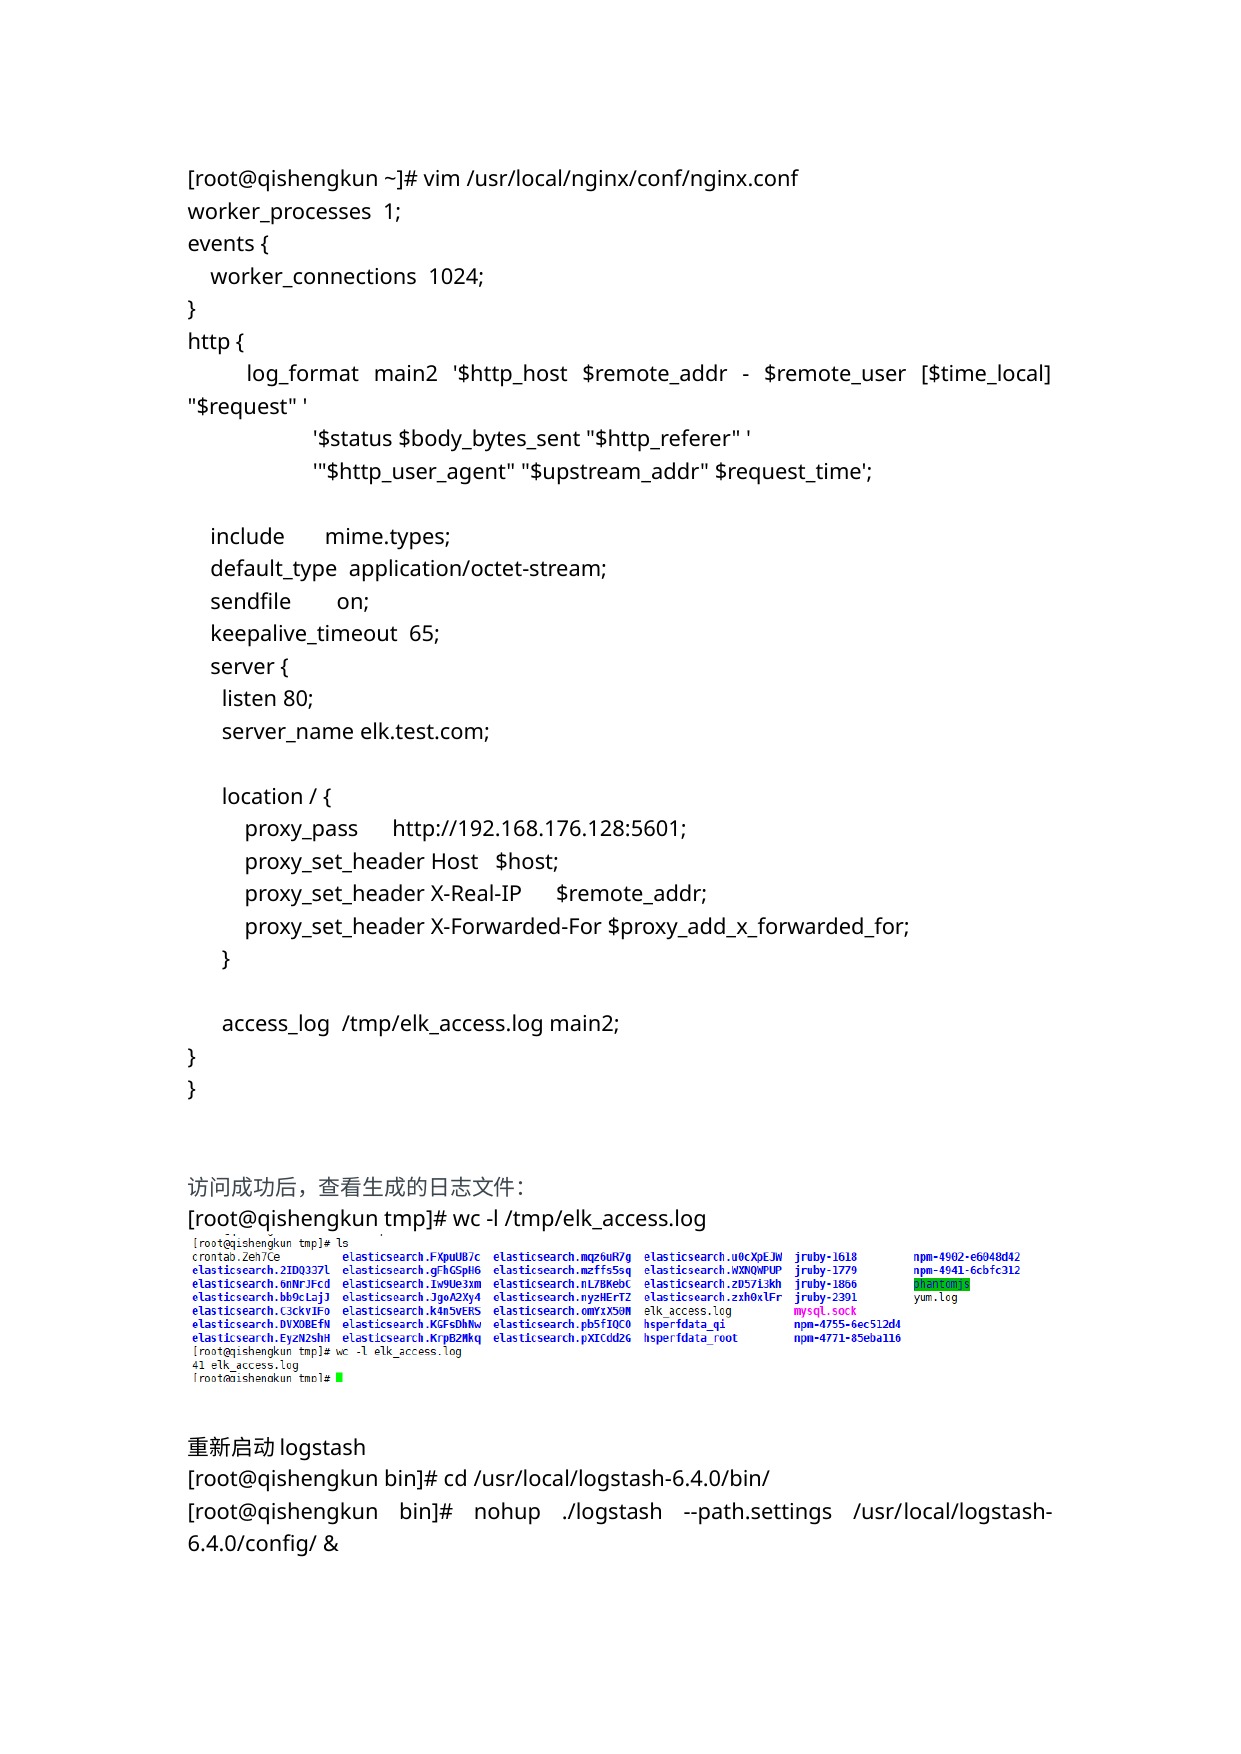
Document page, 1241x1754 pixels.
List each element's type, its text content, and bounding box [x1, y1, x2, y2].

text proxy_set_header X-Forwarded-For $proxy_add_x_forwarded_for; [187, 909, 1053, 942]
text default_type application/octet-stream; [187, 552, 1053, 584]
text } [187, 942, 1053, 974]
text } [187, 1039, 1053, 1072]
text } [187, 1072, 1053, 1104]
text 重新启动logstash [187, 1429, 1053, 1462]
text events { [187, 227, 1053, 259]
text worker_processes 1; [187, 194, 1053, 227]
text include mime.types; [187, 519, 1053, 552]
text sendfile on; [187, 584, 1053, 617]
text keepalive_timeout 65; [187, 617, 1053, 649]
text location / { [187, 779, 1053, 812]
text [root@qishengkun bin]# cd /usr/local/logstash-6.4.0/bin/ [187, 1462, 1053, 1494]
text access_log /tmp/elk_access.log main2; [187, 1007, 1053, 1039]
text proxy_pass http://192.168.176.128:5601; [187, 812, 1053, 844]
text '"$http_user_agent" "$upstream_addr" $request_time'; [187, 454, 1053, 487]
text server { [187, 649, 1053, 682]
text log_format main2 '$http_host $remote_addr - $remote_user [$time_local] "$request" ' [187, 357, 1053, 422]
text proxy_set_header Host $host; [187, 844, 1053, 877]
text worker_connections 1024; [187, 259, 1053, 292]
text http { [187, 324, 1053, 357]
text 访问成功后，查看生成的日志文件： [187, 1169, 1053, 1202]
text } [187, 292, 1053, 324]
text listen 80; [187, 682, 1053, 714]
text [root@qishengkun ~]# vim /usr/local/nginx/conf/nginx.conf [187, 162, 1053, 194]
picture [187, 1234, 1053, 1382]
text '$status $body_bytes_sent "$http_referer" ' [187, 422, 1053, 454]
text [root@qishengkun tmp]# wc -l /tmp/elk_access.log [187, 1202, 1053, 1234]
text proxy_set_header X-Real-IP $remote_addr; [187, 877, 1053, 909]
text [root@qishengkun bin]# nohup ./logstash --path.settings /usr/local/logstash-6.4.0/config/ & [187, 1494, 1053, 1559]
text server_name elk.test.com; [187, 714, 1053, 747]
